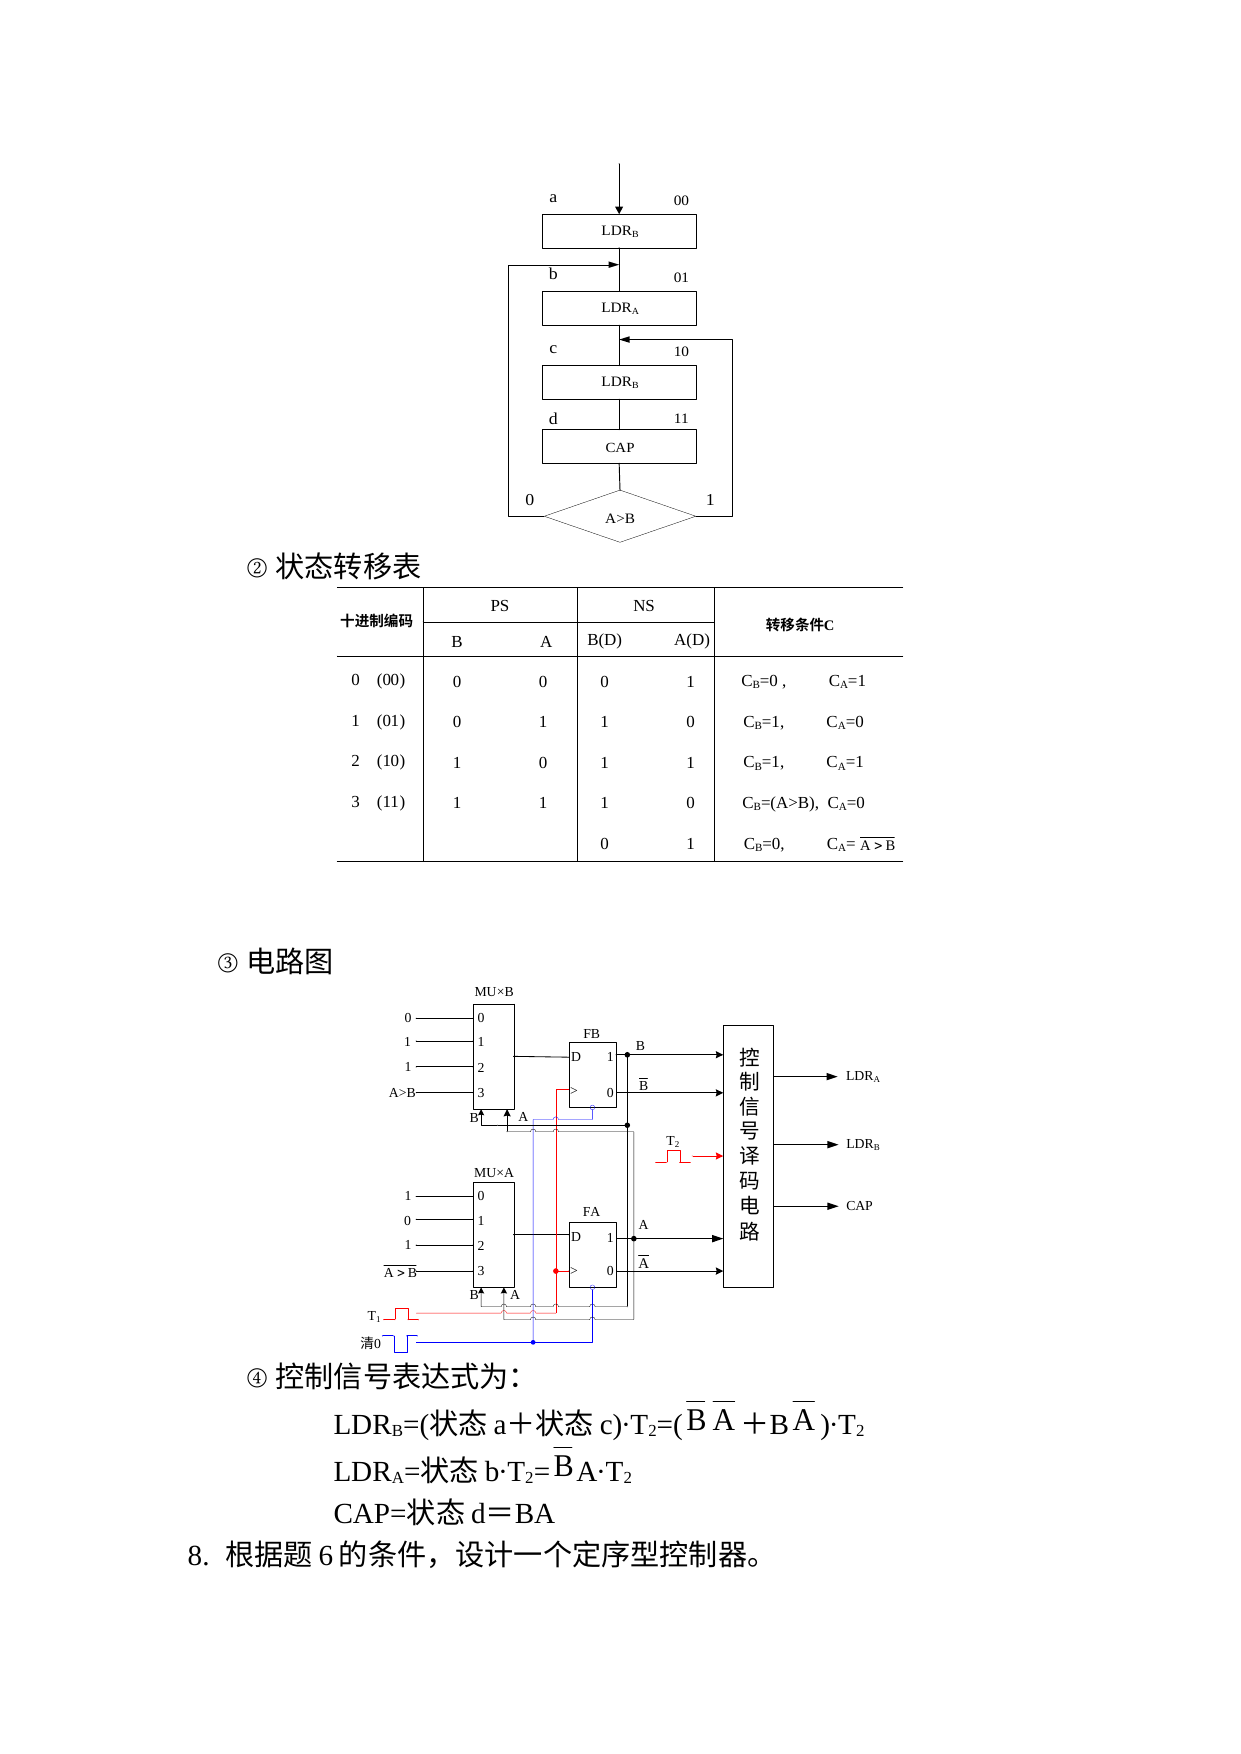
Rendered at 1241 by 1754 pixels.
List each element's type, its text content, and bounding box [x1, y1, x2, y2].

text ② 状态转移表 [187, 544, 1053, 586]
text CAP=状态d＝BA [187, 1489, 1053, 1532]
list 根据题6的条件，设计一个定序型控制器。 [187, 1532, 1053, 1574]
text LDRB=(状态a＋状态c)·T2=(＋B)·T2 [187, 1396, 1053, 1443]
text ③ 电路图 [187, 938, 1053, 981]
text LDRA=状态b·T2=A·T2 [187, 1443, 1053, 1489]
text ④ 控制信号表达式为： [187, 1354, 1053, 1396]
